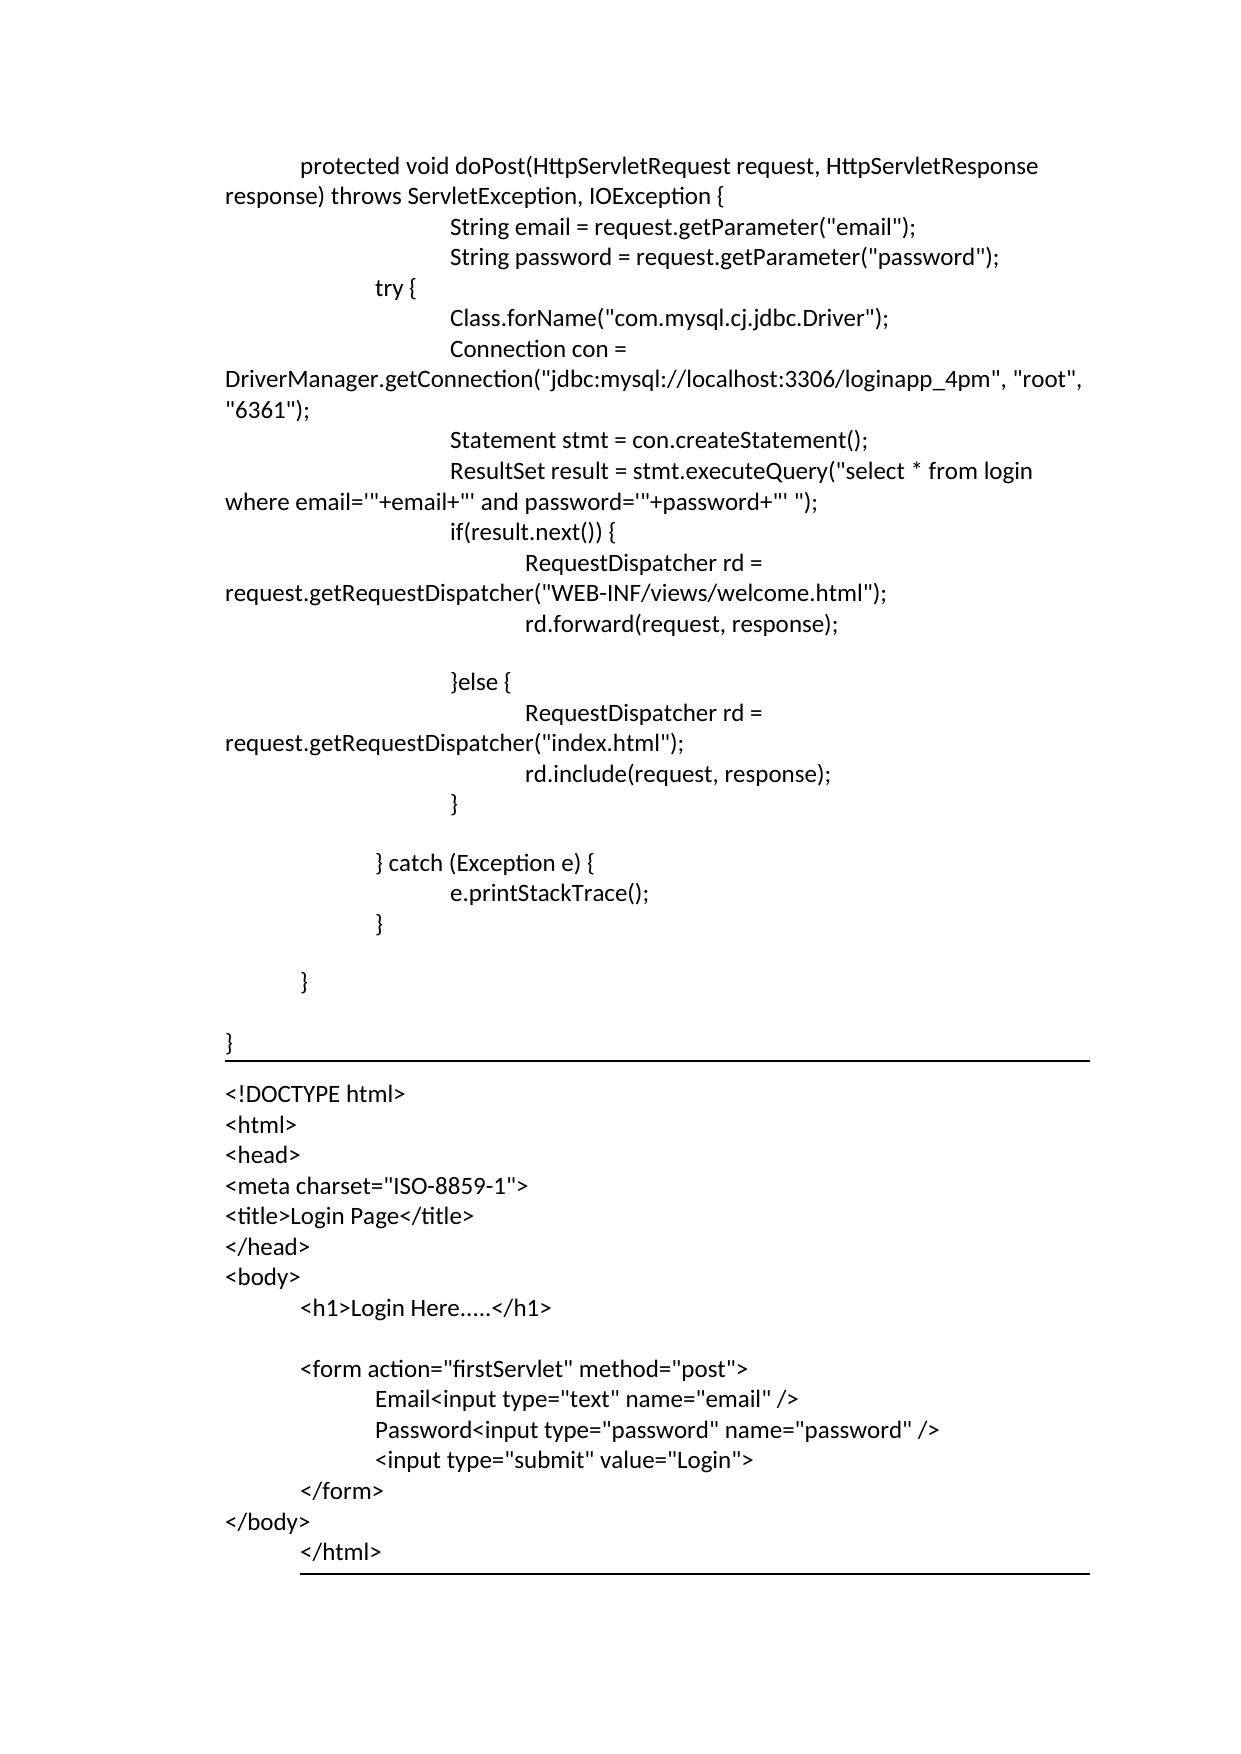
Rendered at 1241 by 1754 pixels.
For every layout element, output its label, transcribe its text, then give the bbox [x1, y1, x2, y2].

text <html> [225, 1109, 1090, 1139]
list protected void doPost(HttpServletRequest request, HttpServletResponse response) throws ServletException, IOException { [225, 150, 1090, 211]
list if(result.next()) { [225, 516, 1090, 547]
list Statement stmt = con.createStatement(); [225, 425, 1090, 455]
list ResultSet result = stmt.executeQuery("select * from login where email='"+email+"' and password='"+password+"' "); [225, 455, 1090, 516]
list Class.forName("com.mysql.cj.jdbc.Driver"); [225, 303, 1090, 333]
list } [225, 788, 1090, 819]
text <head> [225, 1139, 1090, 1170]
list } [225, 908, 1090, 938]
text </form> [225, 1475, 1090, 1506]
text <title>Login Page</title> [225, 1201, 1090, 1231]
list } [225, 967, 1090, 997]
list RequestDispatcher rd = request.getRequestDispatcher("index.html"); [225, 697, 1090, 758]
list rd.forward(request, response); [225, 608, 1090, 638]
text <body> [225, 1262, 1090, 1292]
text </body> [225, 1506, 1090, 1536]
text Email<input type="text" name="email" /> [225, 1384, 1090, 1414]
list rd.include(request, response); [225, 758, 1090, 788]
list RequestDispatcher rd = request.getRequestDispatcher("WEB-INF/views/welcome.html"); [225, 547, 1090, 608]
list String email = request.getParameter("email"); [225, 211, 1090, 242]
list e.printStackTrace(); [225, 877, 1090, 908]
list </html> [300, 1536, 1090, 1573]
list } [225, 1028, 1090, 1060]
text <!DOCTYPE html> [225, 1078, 1090, 1109]
text <h1>Login Here.....</h1> [225, 1292, 1090, 1323]
list try { [225, 272, 1090, 303]
text <input type="submit" value="Login"> [225, 1445, 1090, 1475]
text <meta charset="ISO-8859-1"> [225, 1170, 1090, 1201]
list }else { [225, 666, 1090, 697]
text </head> [225, 1231, 1090, 1262]
list Connection con = DriverManager.getConnection("jdbc:mysql://localhost:3306/loginapp_4pm", "root", "6361"); [225, 333, 1090, 425]
text Password<input type="password" name="password" /> [225, 1414, 1090, 1445]
text <form action="firstServlet" method="post"> [225, 1353, 1090, 1384]
list String password = request.getParameter("password"); [225, 242, 1090, 272]
list } catch (Exception e) { [225, 847, 1090, 877]
